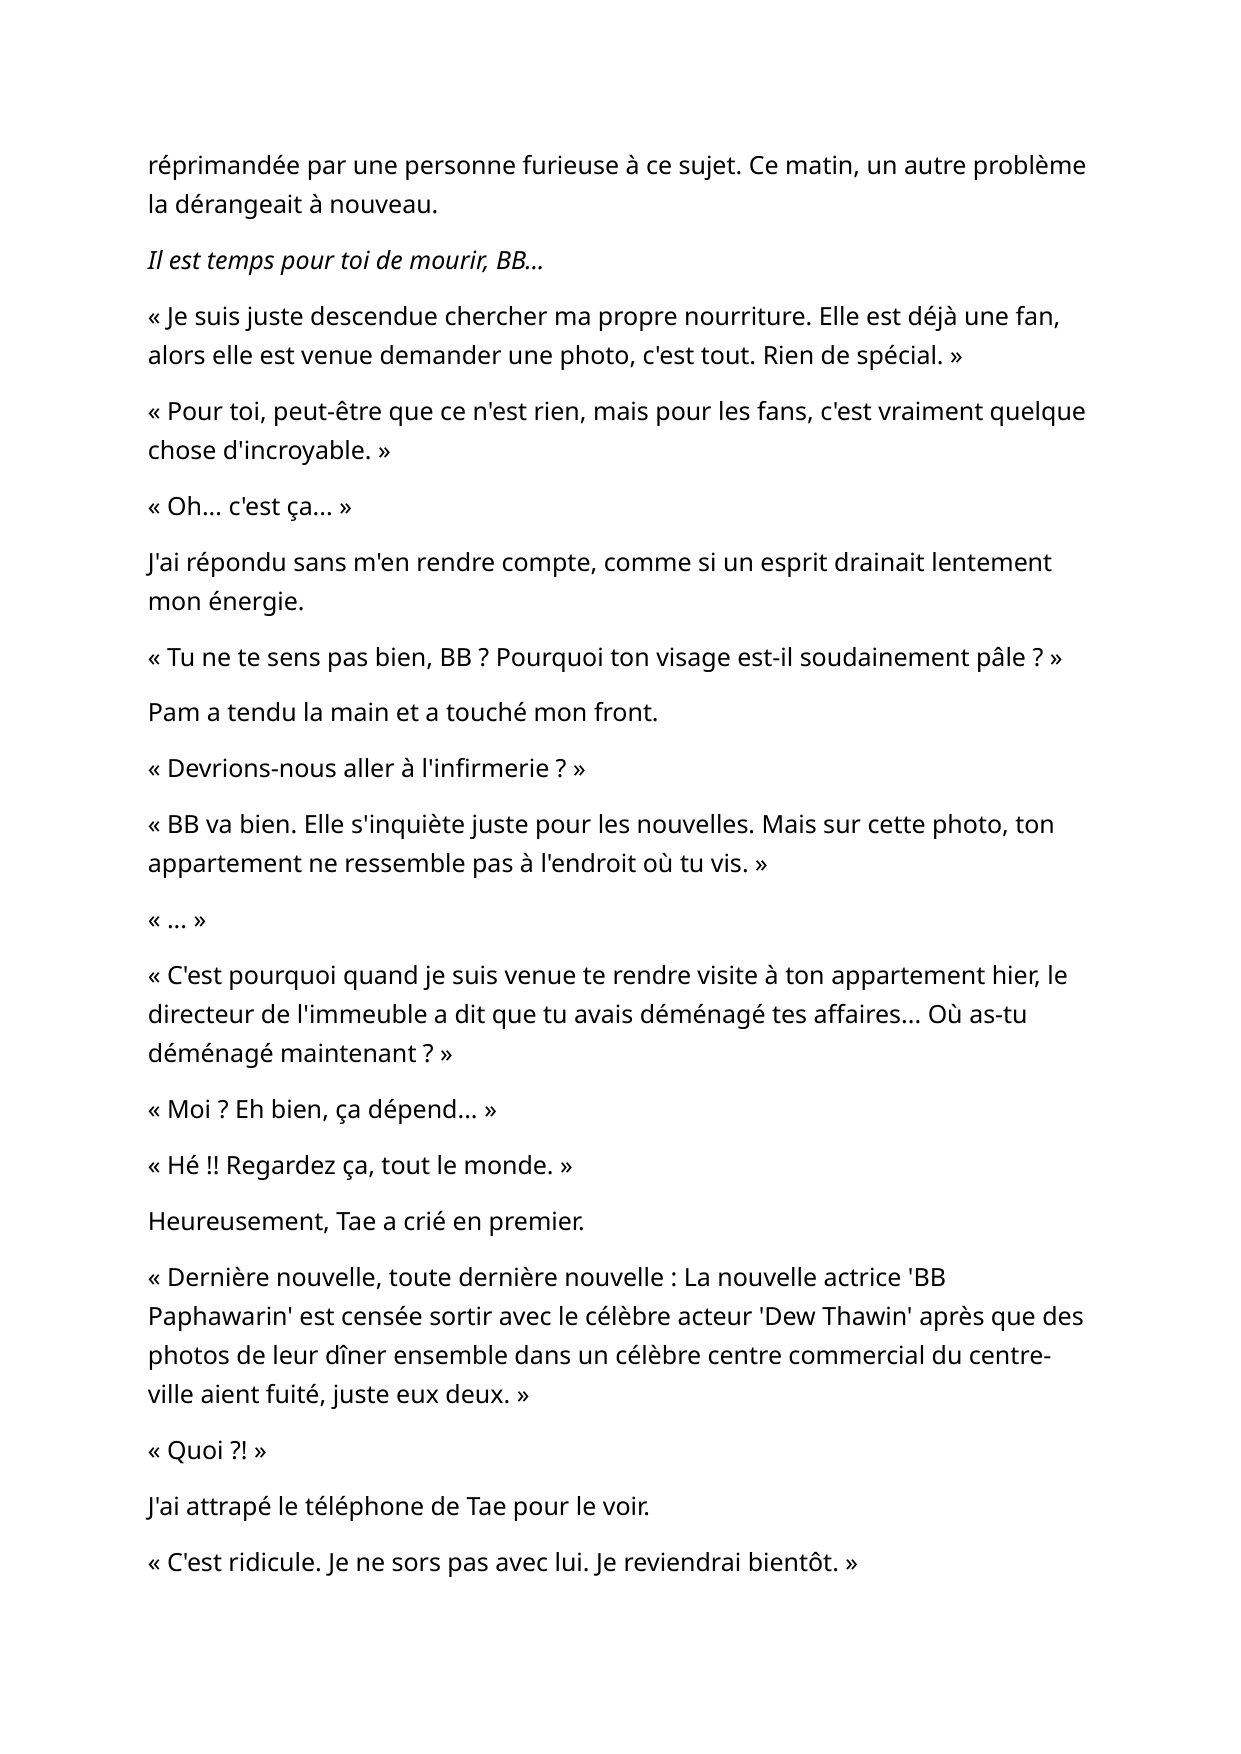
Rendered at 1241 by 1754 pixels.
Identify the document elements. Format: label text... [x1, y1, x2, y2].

text « Hé !! Regardez ça, tout le monde. » [148, 1148, 1093, 1182]
text « C'est pourquoi quand je suis venue te rendre visite à ton appartement hier, le directeur de l'immeuble a dit que tu avais déménagé tes affaires... Où as-tu déménagé maintenant ? » [148, 958, 1093, 1070]
text « Dernière nouvelle, toute dernière nouvelle : La nouvelle actrice 'BB Paphawarin' est censée sortir avec le célèbre acteur 'Dew Thawin' après que des photos de leur dîner ensemble dans un célèbre centre commercial du centre-ville aient fuité, juste eux deux. » [148, 1259, 1093, 1411]
text J'ai répondu sans m'en rendre compte, comme si un esprit drainait lentement mon énergie. [148, 544, 1093, 617]
text Pam a tendu la main et a touché mon front. [148, 695, 1093, 729]
text « Oh... c'est ça... » [148, 488, 1093, 522]
text « BB va bien. Elle s'inquiète juste pour les nouvelles. Mais sur cette photo, ton appartement ne ressemble pas à l'endroit où tu vis. » [148, 807, 1093, 880]
text « Moi ? Eh bien, ça dépend... » [148, 1092, 1093, 1126]
text J'ai attrapé le téléphone de Tae pour le voir. [148, 1488, 1093, 1522]
text « Tu ne te sens pas bien, BB ? Pourquoi ton visage est-il soudainement pâle ? » [148, 639, 1093, 673]
text Heureusement, Tae a crié en premier. [148, 1203, 1093, 1237]
text « Quoi ?! » [148, 1433, 1093, 1467]
text « ... » [148, 902, 1093, 936]
text « Devrions-nous aller à l'infirmerie ? » [148, 751, 1093, 785]
text « C'est ridicule. Je ne sors pas avec lui. Je reviendrai bientôt. » [148, 1544, 1093, 1578]
text Il est temps pour toi de mourir, BB... [148, 243, 1093, 277]
text « Je suis juste descendue chercher ma propre nourriture. Elle est déjà une fan, alors elle est venue demander une photo, c'est tout. Rien de spécial. » [148, 298, 1093, 372]
text « Pour toi, peut-être que ce n'est rien, mais pour les fans, c'est vraiment quelque chose d'incroyable. » [148, 393, 1093, 467]
